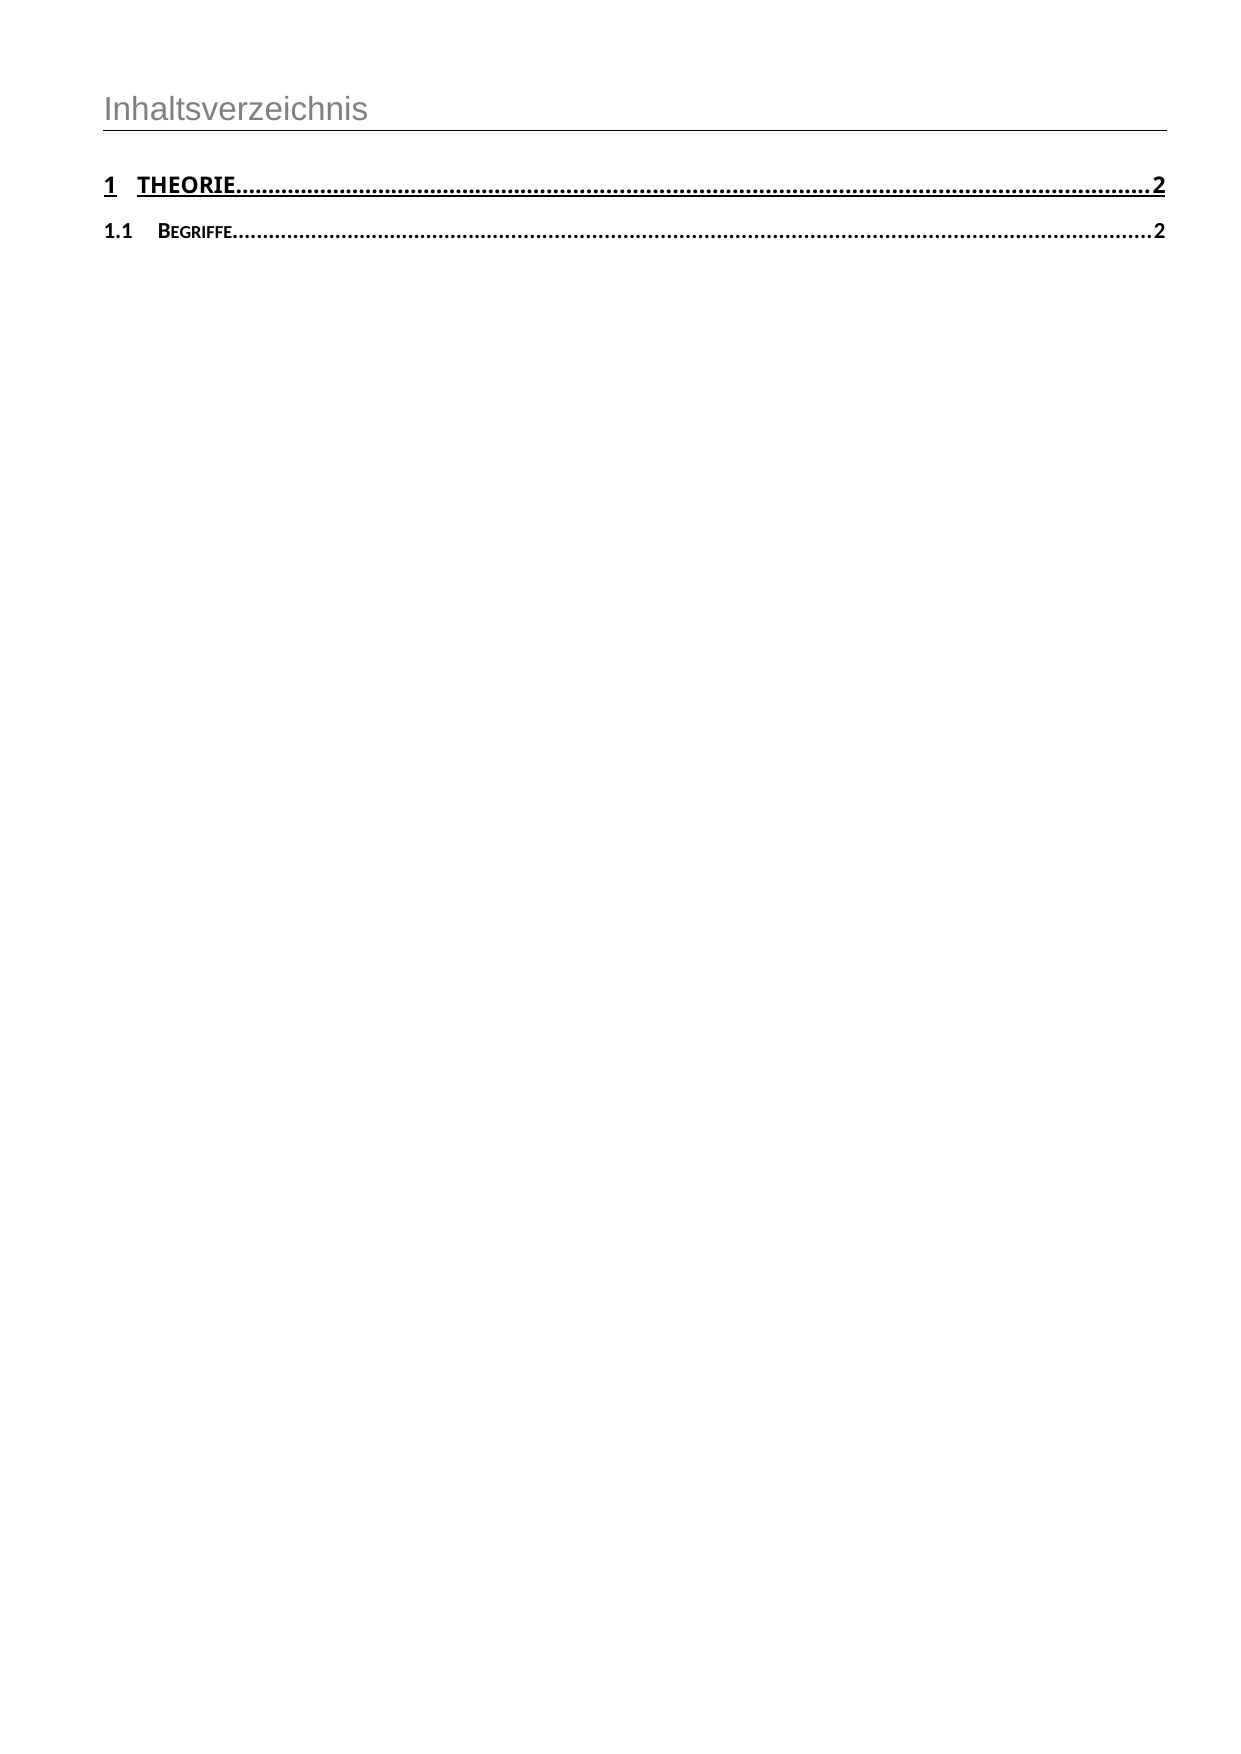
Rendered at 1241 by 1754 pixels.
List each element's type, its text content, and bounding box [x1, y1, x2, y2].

text 1 Theorie 2 [103, 168, 1167, 200]
text Inhaltsverzeichnis [103, 89, 1167, 130]
text 1.1 Begriffe 2 [103, 216, 1167, 244]
